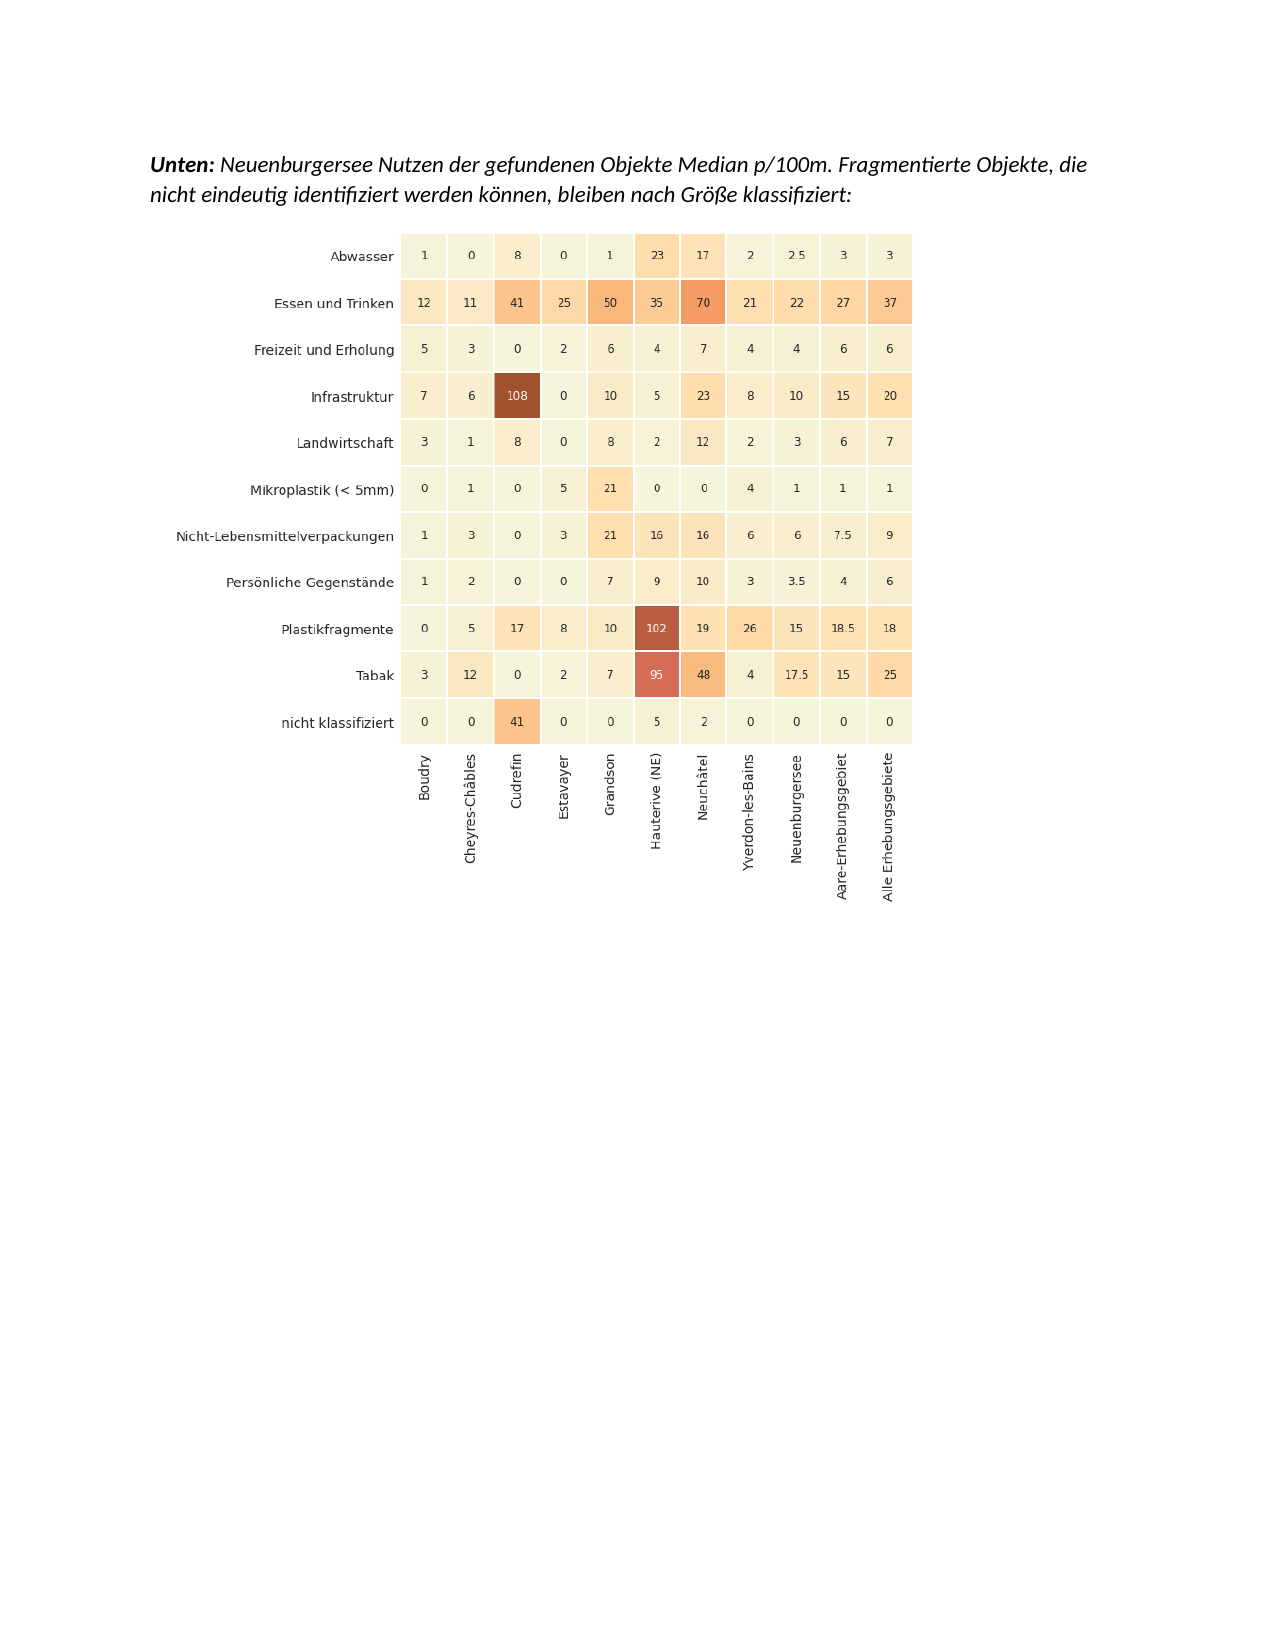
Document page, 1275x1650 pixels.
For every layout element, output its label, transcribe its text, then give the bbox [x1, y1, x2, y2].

text Unten: Neuenburgersee Nutzen der gefundenen Objekte Median p/100m. Fragmentierte Objekte, die nicht eindeutig identifiziert werden können, bleiben nach Größe klassifiziert: [150, 150, 1125, 208]
